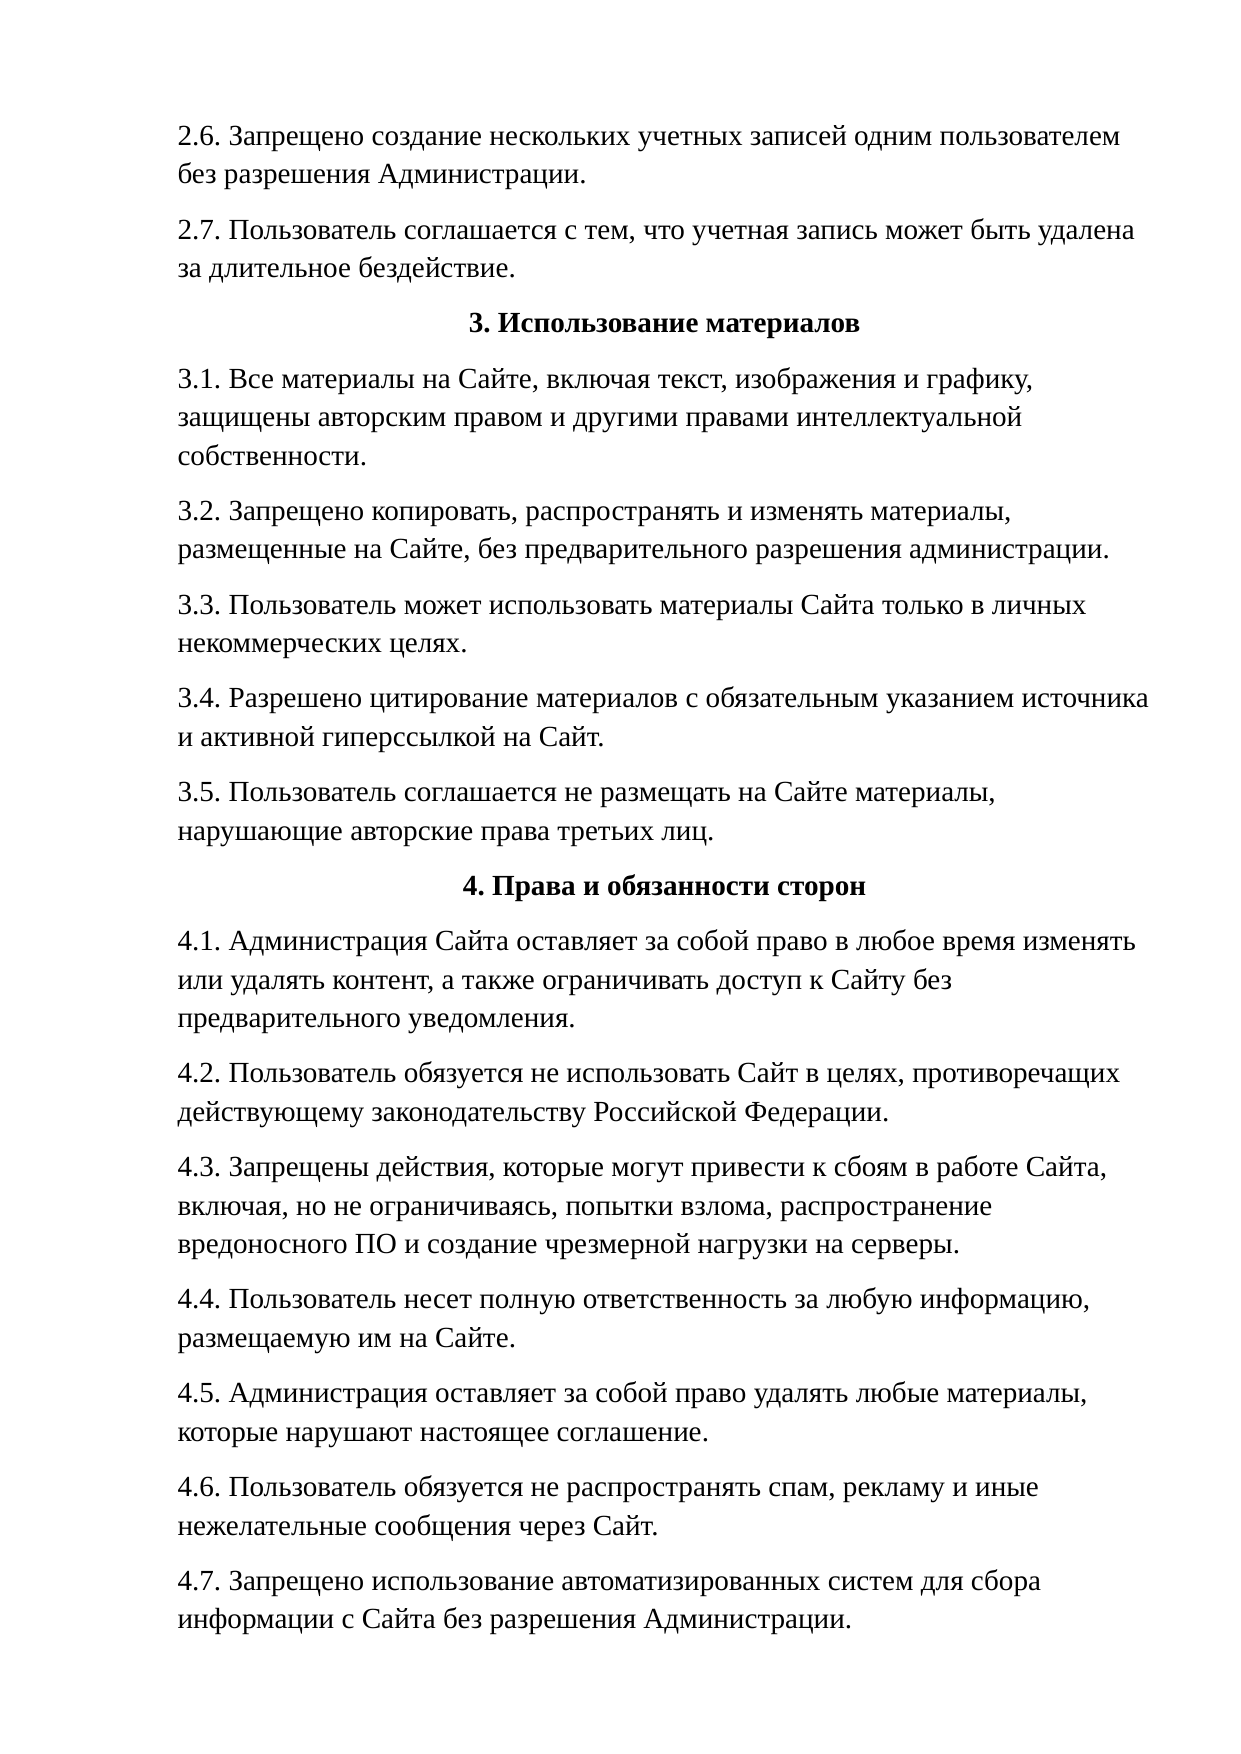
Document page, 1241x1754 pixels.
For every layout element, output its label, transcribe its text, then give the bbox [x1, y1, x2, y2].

text 4.6. Пользователь обязуется не распространять спам, рекламу и иные нежелательные сообщения через Сайт. [177, 1469, 1152, 1541]
text 3.4. Разрешено цитирование материалов с обязательным указанием источника и активной гиперссылкой на Сайт. [177, 681, 1152, 753]
text 4.7. Запрещено использование автоматизированных систем для сбора информации с Сайта без разрешения Администрации. [177, 1563, 1152, 1635]
text 2.6. Запрещено создание нескольких учетных записей одним пользователем без разрешения Администрации. [177, 118, 1152, 190]
text 3.2. Запрещено копировать, распространять и изменять материалы, размещенные на Сайте, без предварительного разрешения администрации. [177, 493, 1152, 565]
text 4. Права и обязанности сторон [177, 868, 1152, 902]
text 4.5. Администрация оставляет за собой право удалять любые материалы, которые нарушают настоящее соглашение. [177, 1375, 1152, 1447]
text 4.1. Администрация Сайта оставляет за собой право в любое время изменять или удалять контент, а также ограничивать доступ к Сайту без предварительного уведомления. [177, 923, 1152, 1034]
text 2.7. Пользователь соглашается с тем, что учетная запись может быть удалена за длительное бездействие. [177, 212, 1152, 284]
text 3. Использование материалов [177, 306, 1152, 339]
text 4.4. Пользователь несет полную ответственность за любую информацию, размещаемую им на Сайте. [177, 1282, 1152, 1354]
text 3.1. Все материалы на Сайте, включая текст, изображения и графику, защищены авторским правом и другими правами интеллектуальной собственности. [177, 361, 1152, 471]
text 4.2. Пользователь обязуется не использовать Сайт в целях, противоречащих действующему законодательству Российской Федерации. [177, 1056, 1152, 1128]
text 4.3. Запрещены действия, которые могут привести к сбоям в работе Сайта, включая, но не ограничиваясь, попытки взлома, распространение вредоносного ПО и создание чрезмерной нагрузки на серверы. [177, 1149, 1152, 1260]
text 3.5. Пользователь соглашается не размещать на Сайте материалы, нарушающие авторские права третьих лиц. [177, 774, 1152, 846]
text 3.3. Пользователь может использовать материалы Сайта только в личных некоммерческих целях. [177, 587, 1152, 659]
